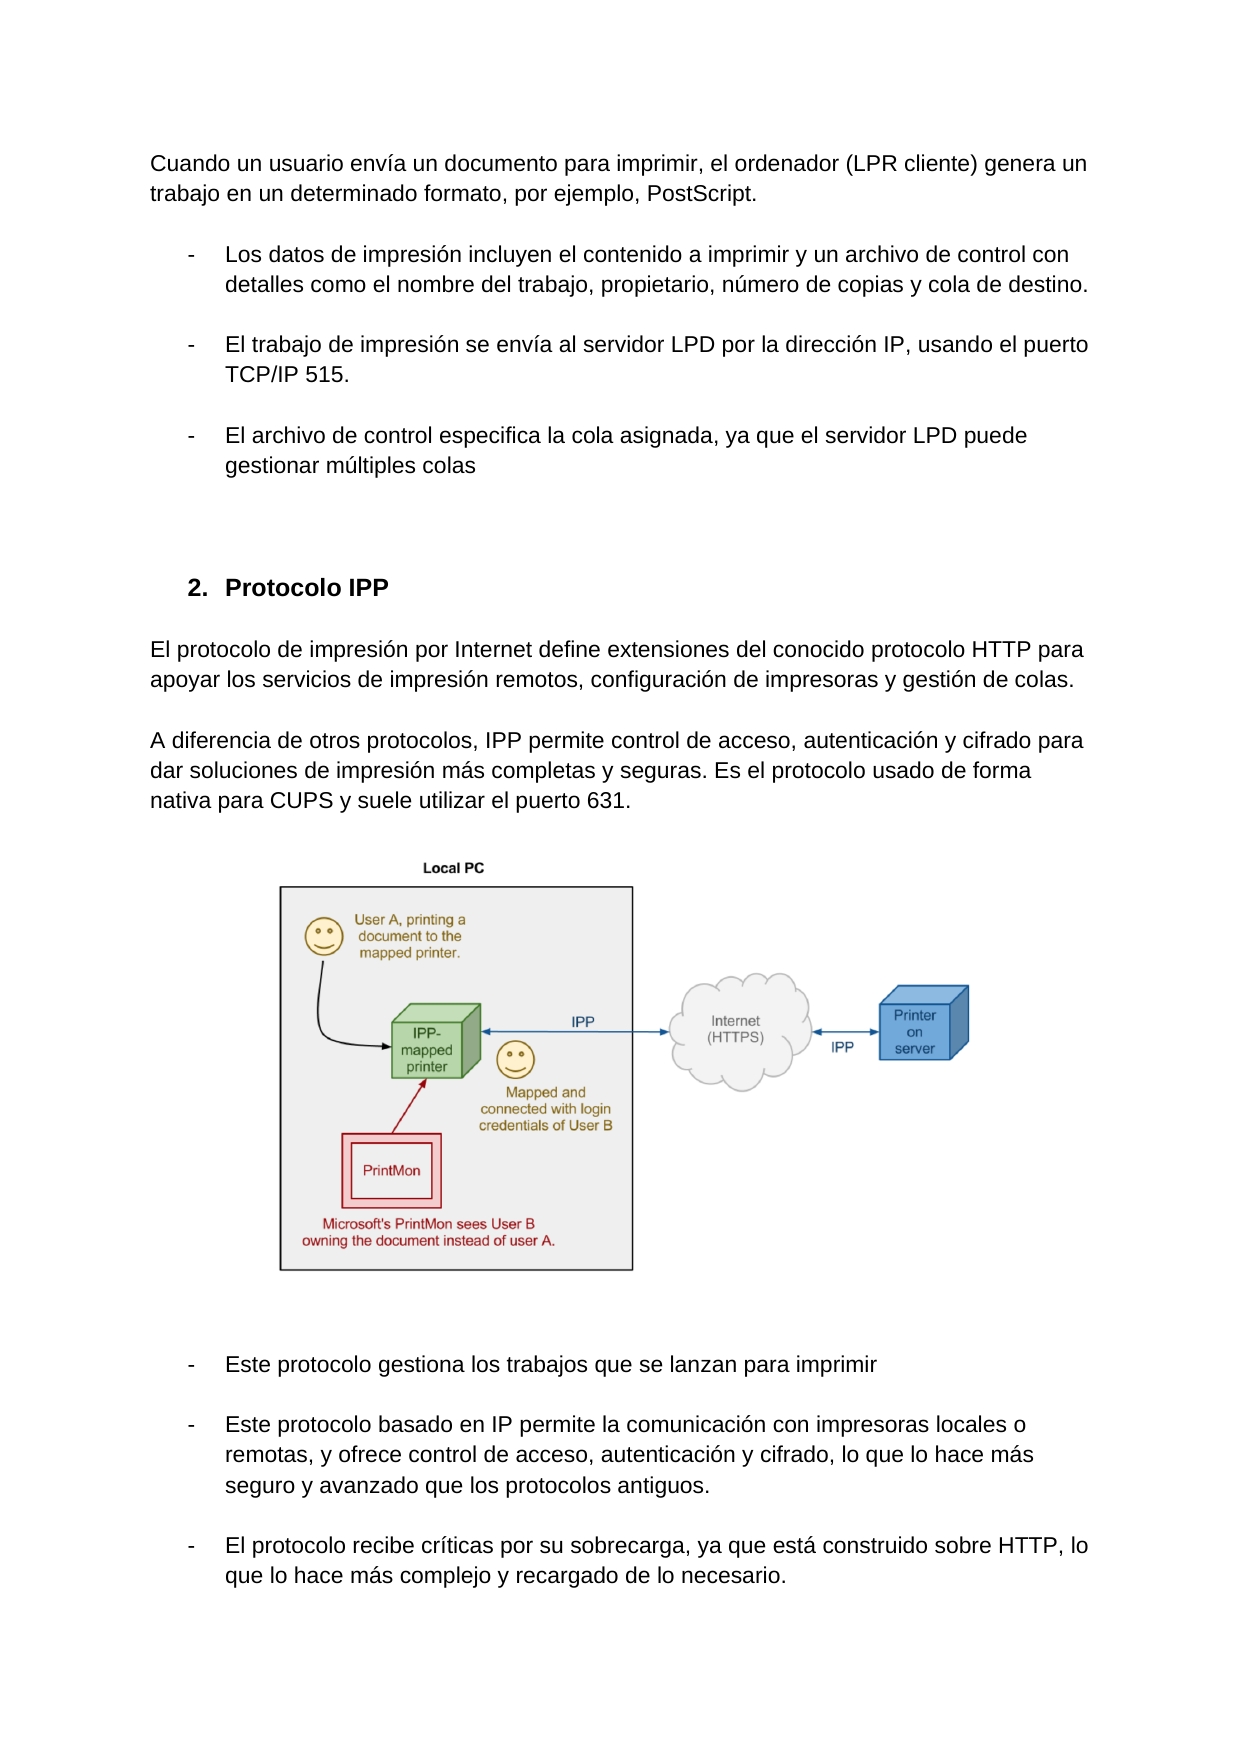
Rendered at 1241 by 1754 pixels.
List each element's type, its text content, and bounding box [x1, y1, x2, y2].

list Este protocolo gestiona los trabajos que se lanzan para imprimir [187, 1351, 1090, 1377]
list Protocolo IPP [187, 573, 1090, 602]
list Los datos de impresión incluyen el contenido a imprimir y un archivo de control con detalles como el nombre del trabajo, propietario, número de copias y cola de destino. [187, 241, 1090, 297]
text A diferencia de otros protocolos, IPP permite control de acceso, autenticación y cifrado para dar soluciones de impresión más completas y seguras. Es el protocolo usado de forma nativa para CUPS y suele utilizar el puerto 631. [150, 727, 1090, 813]
list El protocolo recibe críticas por su sobrecarga, ya que está construido sobre HTTP, lo que lo hace más complejo y recargado de lo necesario. [187, 1532, 1090, 1588]
list Este protocolo basado en IP permite la comunicación con impresoras locales o remotas, y ofrece control de acceso, autenticación y cifrado, lo que lo hace más seguro y avanzado que los protocolos antiguos. [187, 1411, 1090, 1498]
list El archivo de control especifica la cola asignada, ya que el servidor LPD puede gestionar múltiples colas [187, 422, 1090, 478]
text Cuando un usuario envía un documento para imprimir, el ordenador (LPR cliente) genera un trabajo en un determinado formato, por ejemplo, PostScript. [150, 150, 1090, 207]
picture [261, 847, 980, 1287]
text El protocolo de impresión por Internet define extensiones del conocido protocolo HTTP para apoyar los servicios de impresión remotos, configuración de impresoras y gestión de colas. [150, 636, 1090, 693]
list El trabajo de impresión se envía al servidor LPD por la dirección IP, usando el puerto TCP/IP 515. [187, 331, 1090, 388]
